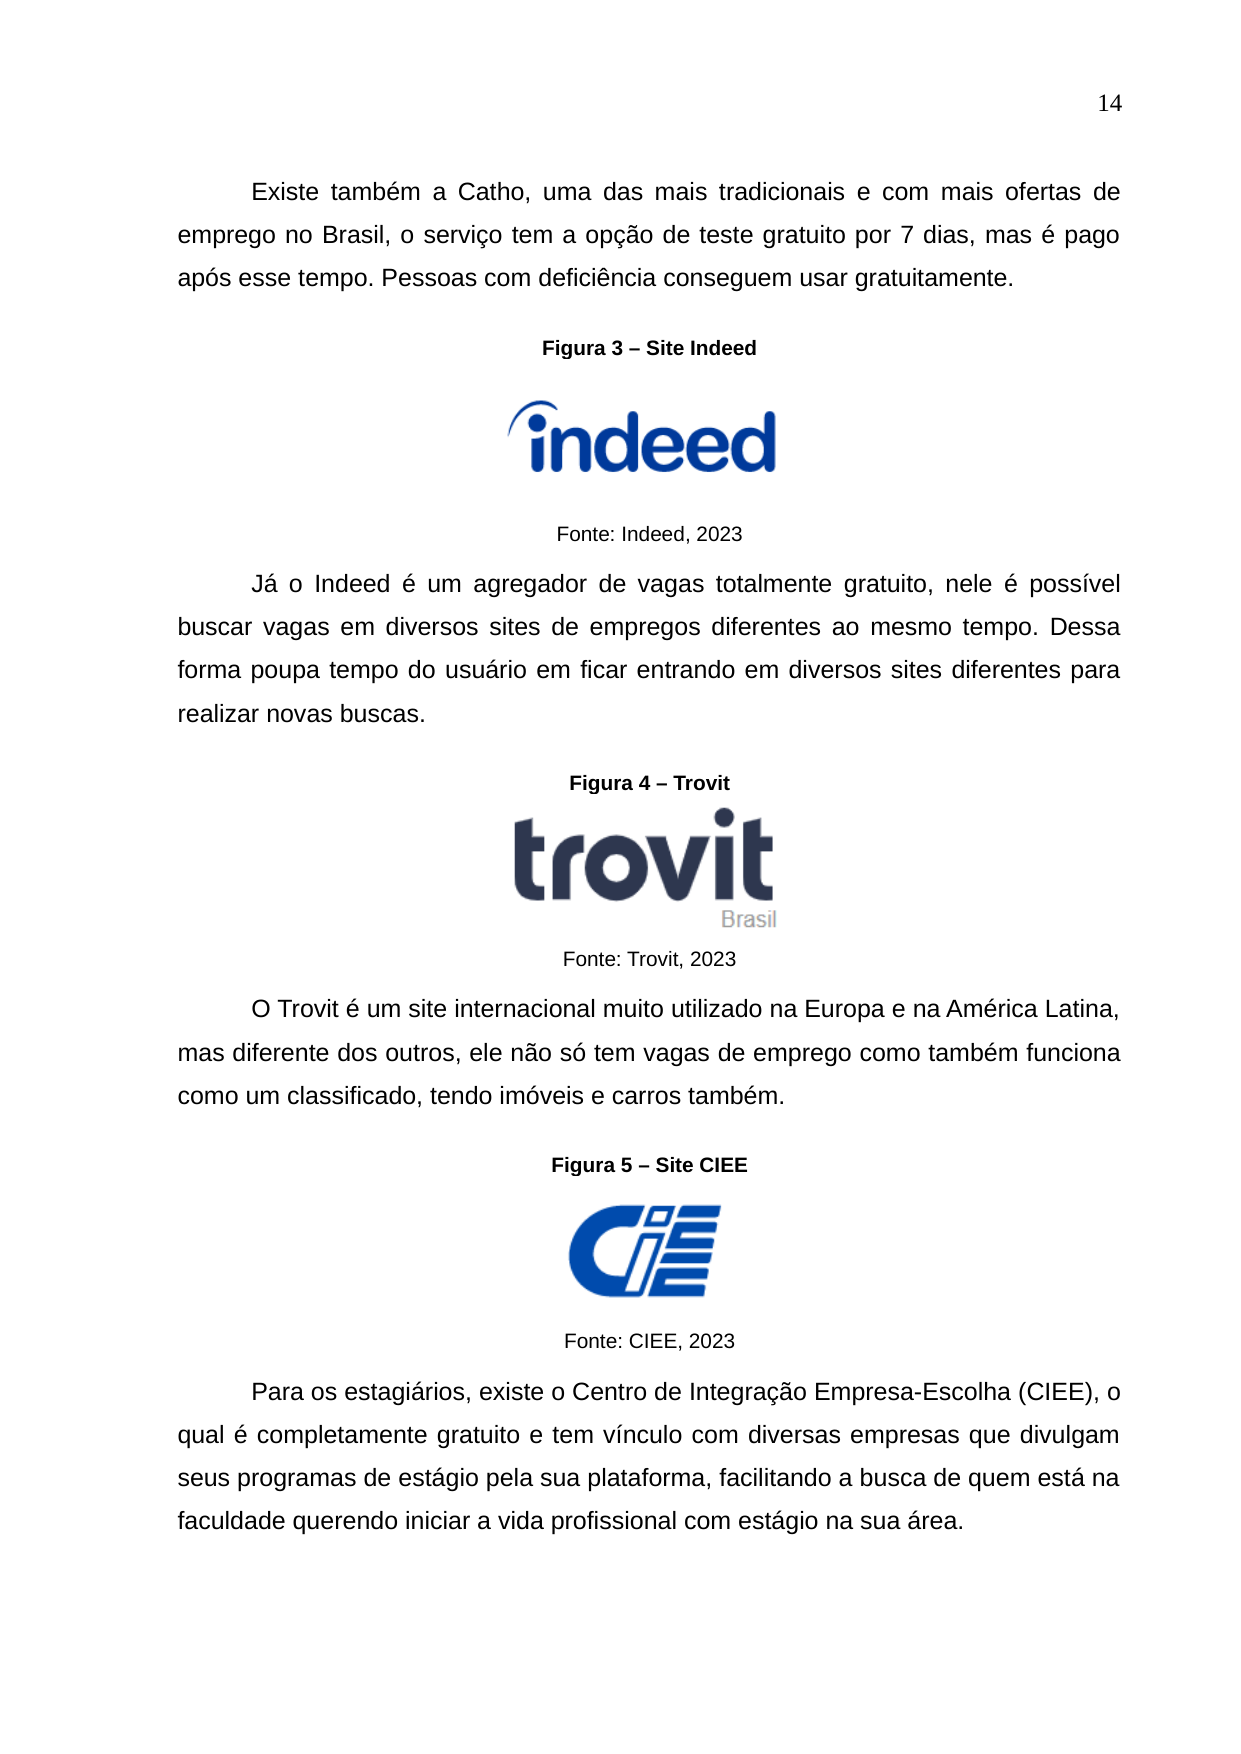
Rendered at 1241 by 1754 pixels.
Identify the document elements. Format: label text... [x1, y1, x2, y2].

text O Trovit é um site internacional muito utilizado na Europa e na América Latina, mas diferente dos outros, ele não só tem vagas de emprego como também funciona como um classificado, tendo imóveis e carros também. [177, 994, 1122, 1109]
text Fonte: CIEE, 2023 [177, 1329, 1122, 1353]
text Figura 4 – Trovit [177, 771, 1122, 794]
text Fonte: Indeed, 2023 [177, 521, 1122, 545]
text Para os estagiários, existe o Centro de Integração Empresa-Escolha (CIEE), o qual é completamente gratuito e tem vínculo com diversas empresas que divulgam seus programas de estágio pela sua plataforma, facilitando a busca de quem está na faculdade querendo iniciar a vida profissional com estágio na sua área. [177, 1377, 1122, 1535]
text Figura 3 – Site Indeed [177, 335, 1122, 359]
picture [526, 1176, 773, 1329]
text Fonte: Trovit, 2023 [177, 946, 1122, 970]
picture [465, 359, 835, 522]
text Figura 5 – Site CIEE [177, 1152, 1122, 1176]
text Já o Indeed é um agregador de vagas totalmente gratuito, nele é possível buscar vagas em diversos sites de empregos diferentes ao mesmo tempo. Dessa forma poupa tempo do usuário em ficar entrando em diversos sites diferentes para realizar novas buscas. [177, 569, 1122, 727]
text Existe também a Catho, uma das mais tradicionais e com mais ofertas de emprego no Brasil, o serviço tem a opção de teste gratuito por 7 dias, mas é pago após esse tempo. Pessoas com deficiência conseguem usar gratuitamente. [177, 177, 1122, 292]
picture [481, 794, 819, 947]
